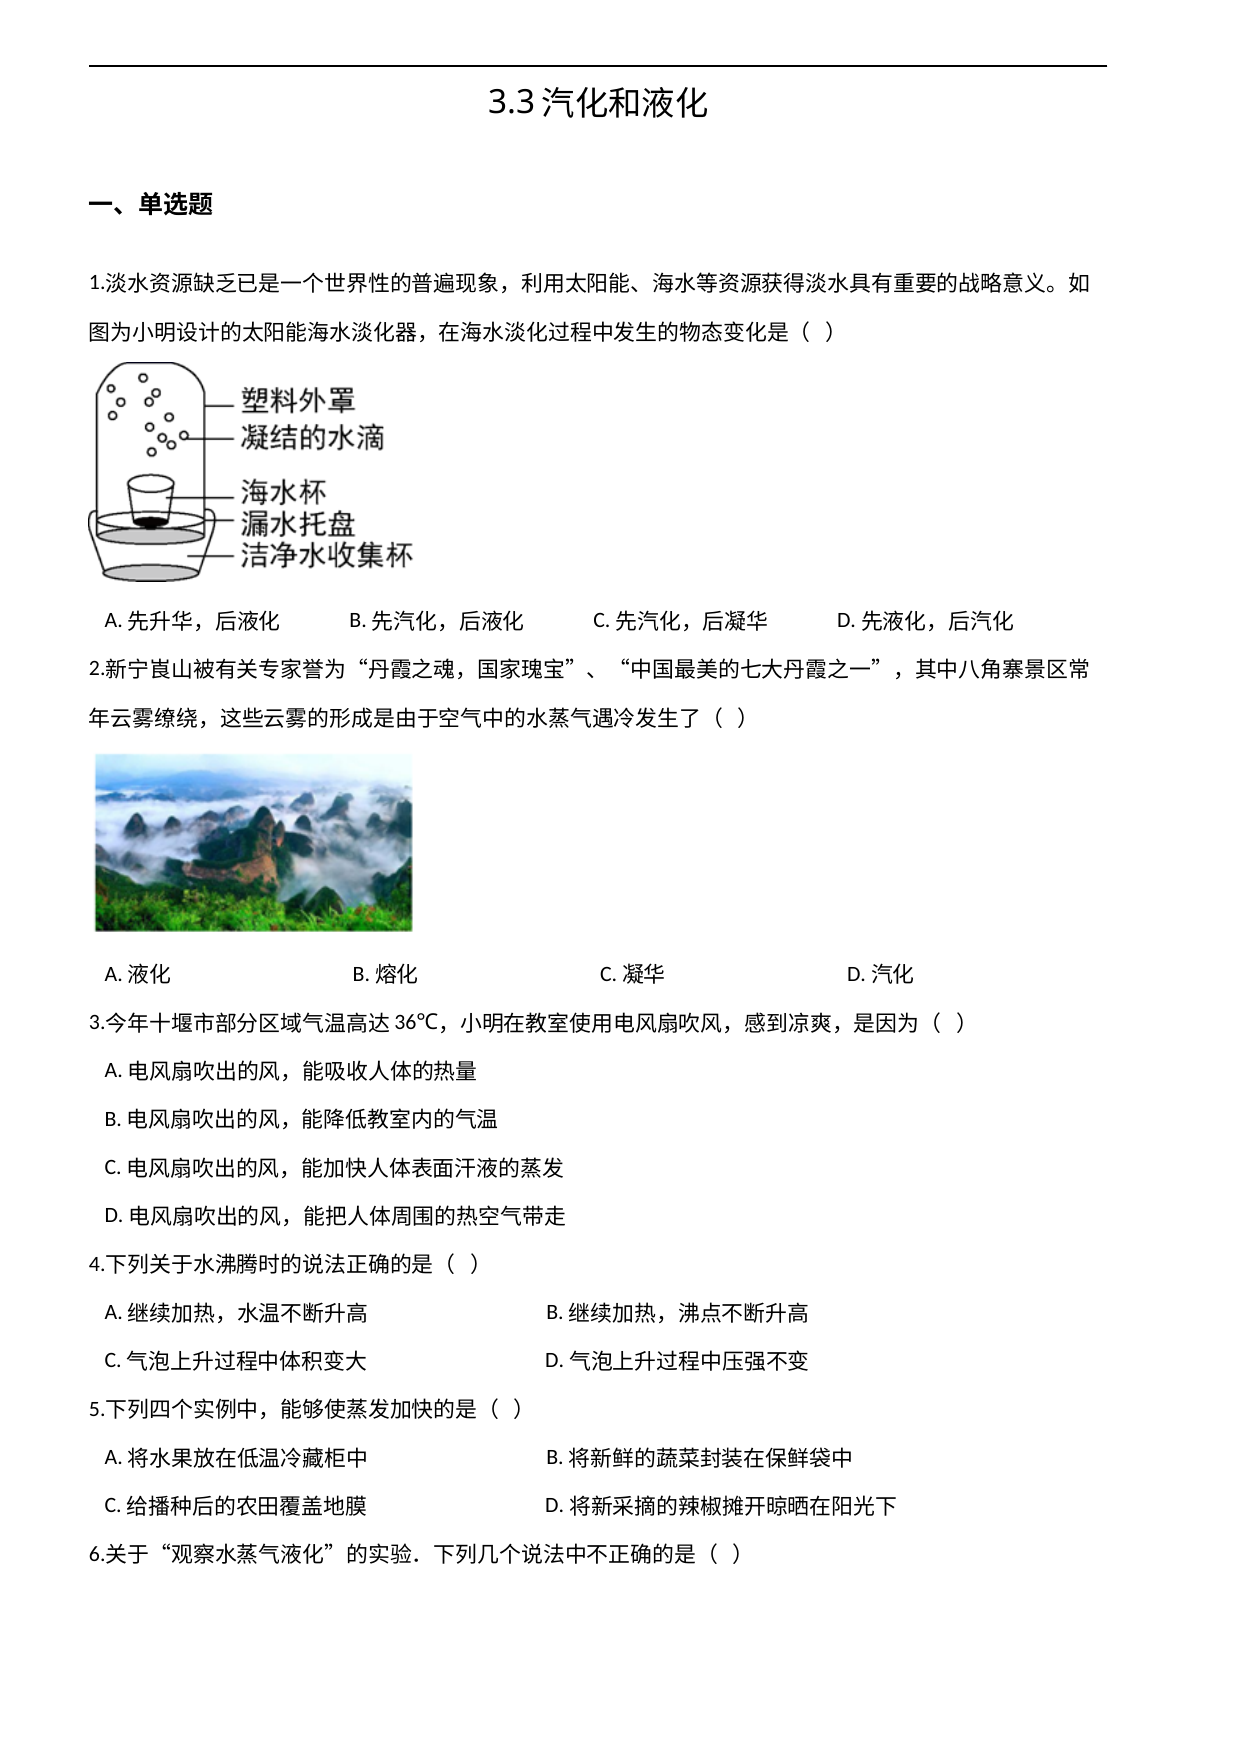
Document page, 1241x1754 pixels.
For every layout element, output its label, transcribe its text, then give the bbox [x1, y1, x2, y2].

text C. 给播种后的农田覆盖地膜 D. 将新采摘的辣椒摊开晾晒在阳光下 [104, 1489, 1107, 1521]
picture [88, 748, 430, 943]
text D. 电风扇吹出的风，能把人体周围的热空气带走 [104, 1199, 1107, 1231]
text C. 气泡上升过程中体积变大 D. 气泡上升过程中压强不变 [104, 1344, 1107, 1376]
text C. 电风扇吹出的风，能加快人体表面汗液的蒸发 [104, 1150, 1107, 1183]
text A. 先升华，后液化 B. 先汽化，后液化 C. 先汽化，后凝华 D. 先液化，后汽化 [104, 603, 1107, 636]
text 5.下列四个实例中，能够使蒸发加快的是（ ） [89, 1392, 1107, 1424]
picture [831, 622, 837, 629]
text 3.3汽化和液化 [89, 68, 1107, 133]
picture [88, 362, 414, 582]
text A. 继续加热，水温不断升高 B. 继续加热，沸点不断升高 [104, 1295, 1107, 1328]
text B. 电风扇吹出的风，能降低教室内的气温 [104, 1102, 1107, 1134]
text A. 液化 B. 熔化 C. 凝华 D. 汽化 [104, 957, 1107, 989]
text 6.关于“观察水蒸气液化”的实验．下列几个说法中不正确的是（ ） [89, 1537, 1107, 1569]
text 1.淡水资源缺乏已是一个世界性的普遍现象，利用太阳能、海水等资源获得淡水具有重要的战略意义。如图为小明设计的太阳能海水淡化器，在海水淡化过程中发生的物态变化是（ ） [89, 265, 1107, 347]
text 4.下列关于水沸腾时的说法正确的是（ ） [89, 1247, 1107, 1279]
text A. 电风扇吹出的风，能吸收人体的热量 [104, 1054, 1107, 1086]
text A. 将水果放在低温冷藏柜中 B. 将新鲜的蔬菜封装在保鲜袋中 [104, 1440, 1107, 1473]
text 2.新宁崀山被有关专家誉为“丹霞之魂，国家瑰宝”、“中国最美的七大丹霞之一”，其中八角寨景区常年云雾缭绕，这些云雾的形成是由于空气中的水蒸气遇冷发生了（ ） [89, 652, 1107, 733]
text 3.今年十堰市部分区域气温高达36℃，小明在教室使用电风扇吹风，感到凉爽，是因为（ ） [89, 1005, 1107, 1038]
text 一、单选题 [89, 170, 1107, 235]
